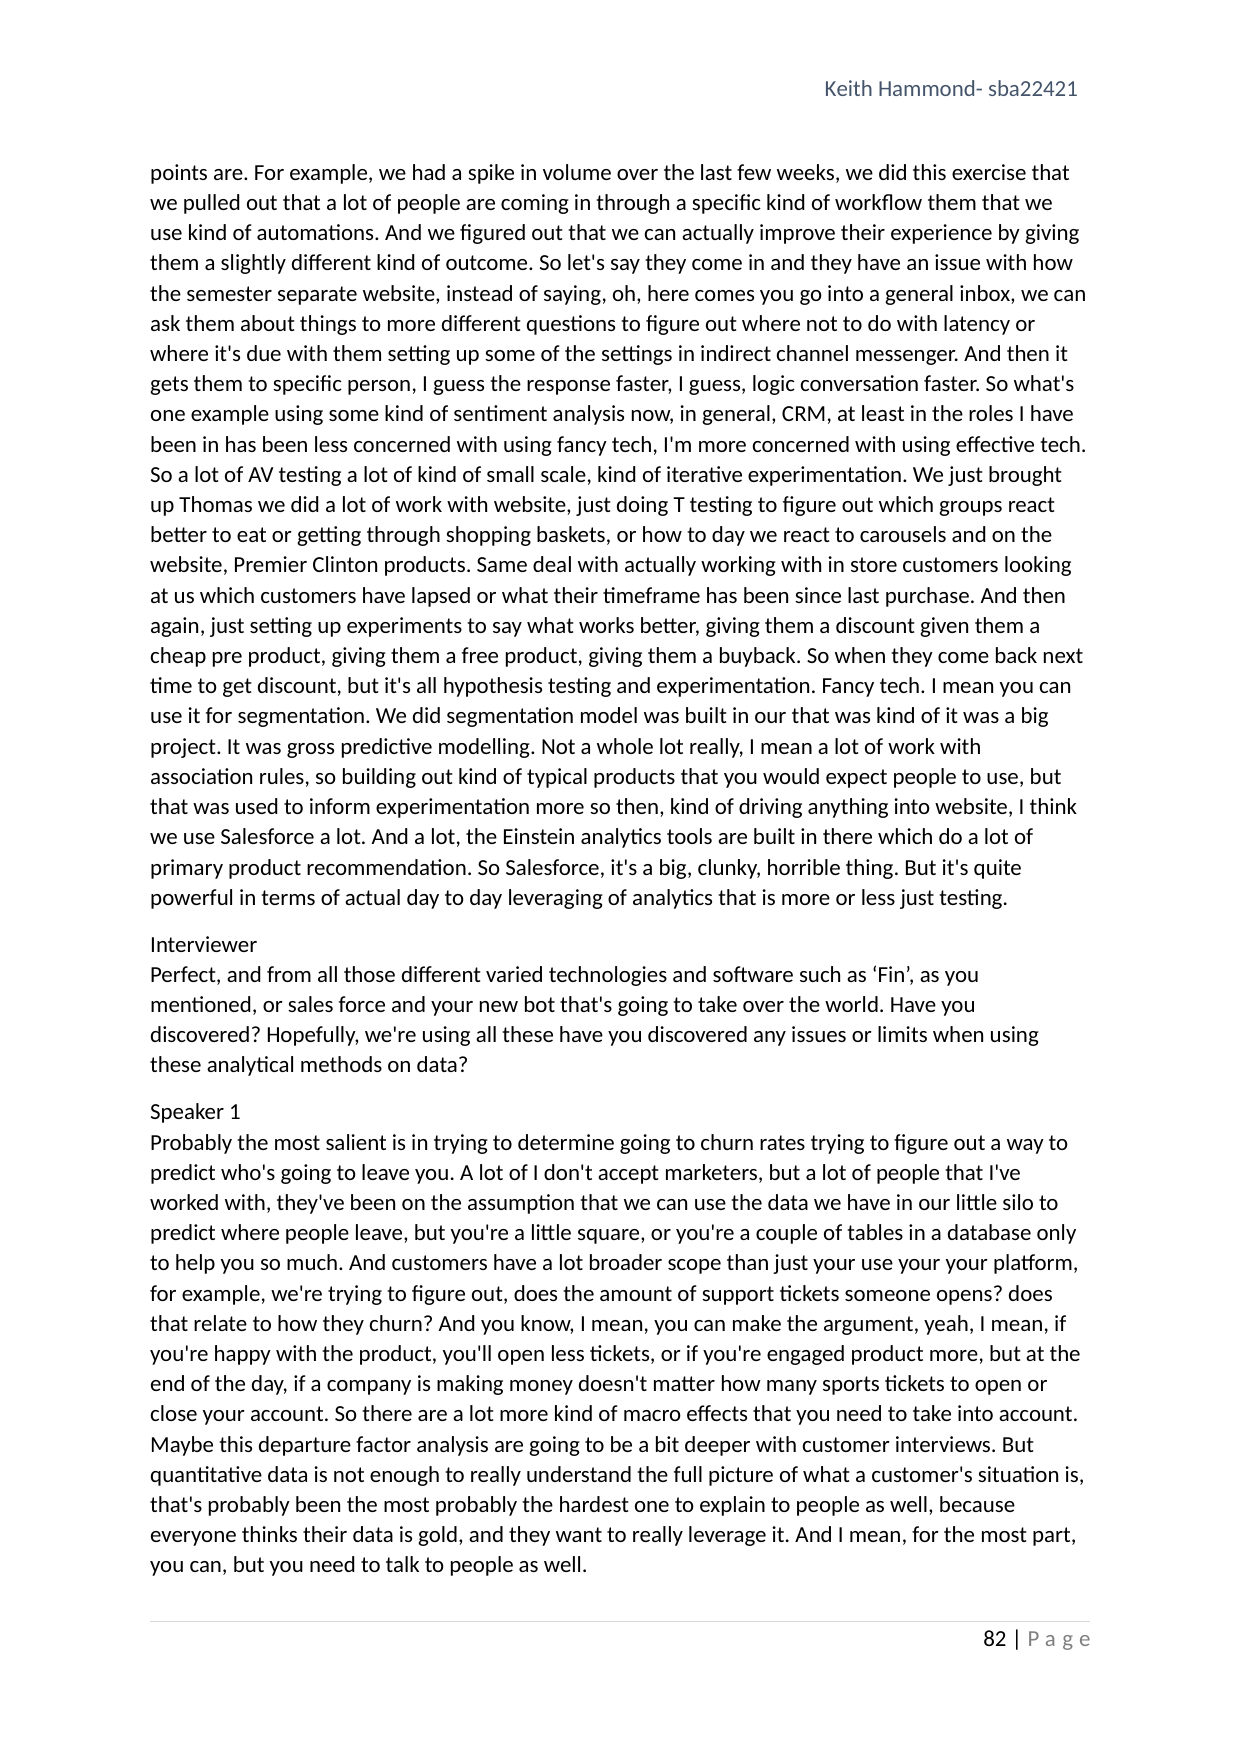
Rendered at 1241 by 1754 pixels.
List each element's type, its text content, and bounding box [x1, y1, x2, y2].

text Speaker 1 Probably the most salient is in trying to determine going to churn rates trying to figure out a way to predict who's going to leave you. A lot of I don't accept marketers, but a lot of people that I've worked with, they've been on the assumption that we can use the data we have in our little silo to predict where people leave, but you're a little square, or you're a couple of tables in a database only to help you so much. And customers have a lot broader scope than just your use your your platform, for example, we're trying to figure out, does the amount of support tickets someone opens? does that relate to how they churn? And you know, I mean, you can make the argument, yeah, I mean, if you're happy with the product, you'll open less tickets, or if you're engaged product more, but at the end of the day, if a company is making money doesn't matter how many sports tickets to open or close your account. So there are a lot more kind of macro effects that you need to take into account. Maybe this departure factor analysis are going to be a bit deeper with customer interviews. But quantitative data is not enough to really understand the full picture of what a customer's situation is, that's probably been the most probably the hardest one to explain to people as well, because everyone thinks their data is gold, and they want to really leverage it. And I mean, for the most part, you can, but you need to talk to people as well. [150, 1097, 1090, 1578]
text Interviewer Perfect, and from all those different varied technologies and software such as ‘Fin’, as you mentioned, or sales force and your new bot that's going to take over the world. Have you discovered? Hopefully, we're using all these have you discovered any issues or limits when using these analytical methods on data? [150, 930, 1090, 1078]
